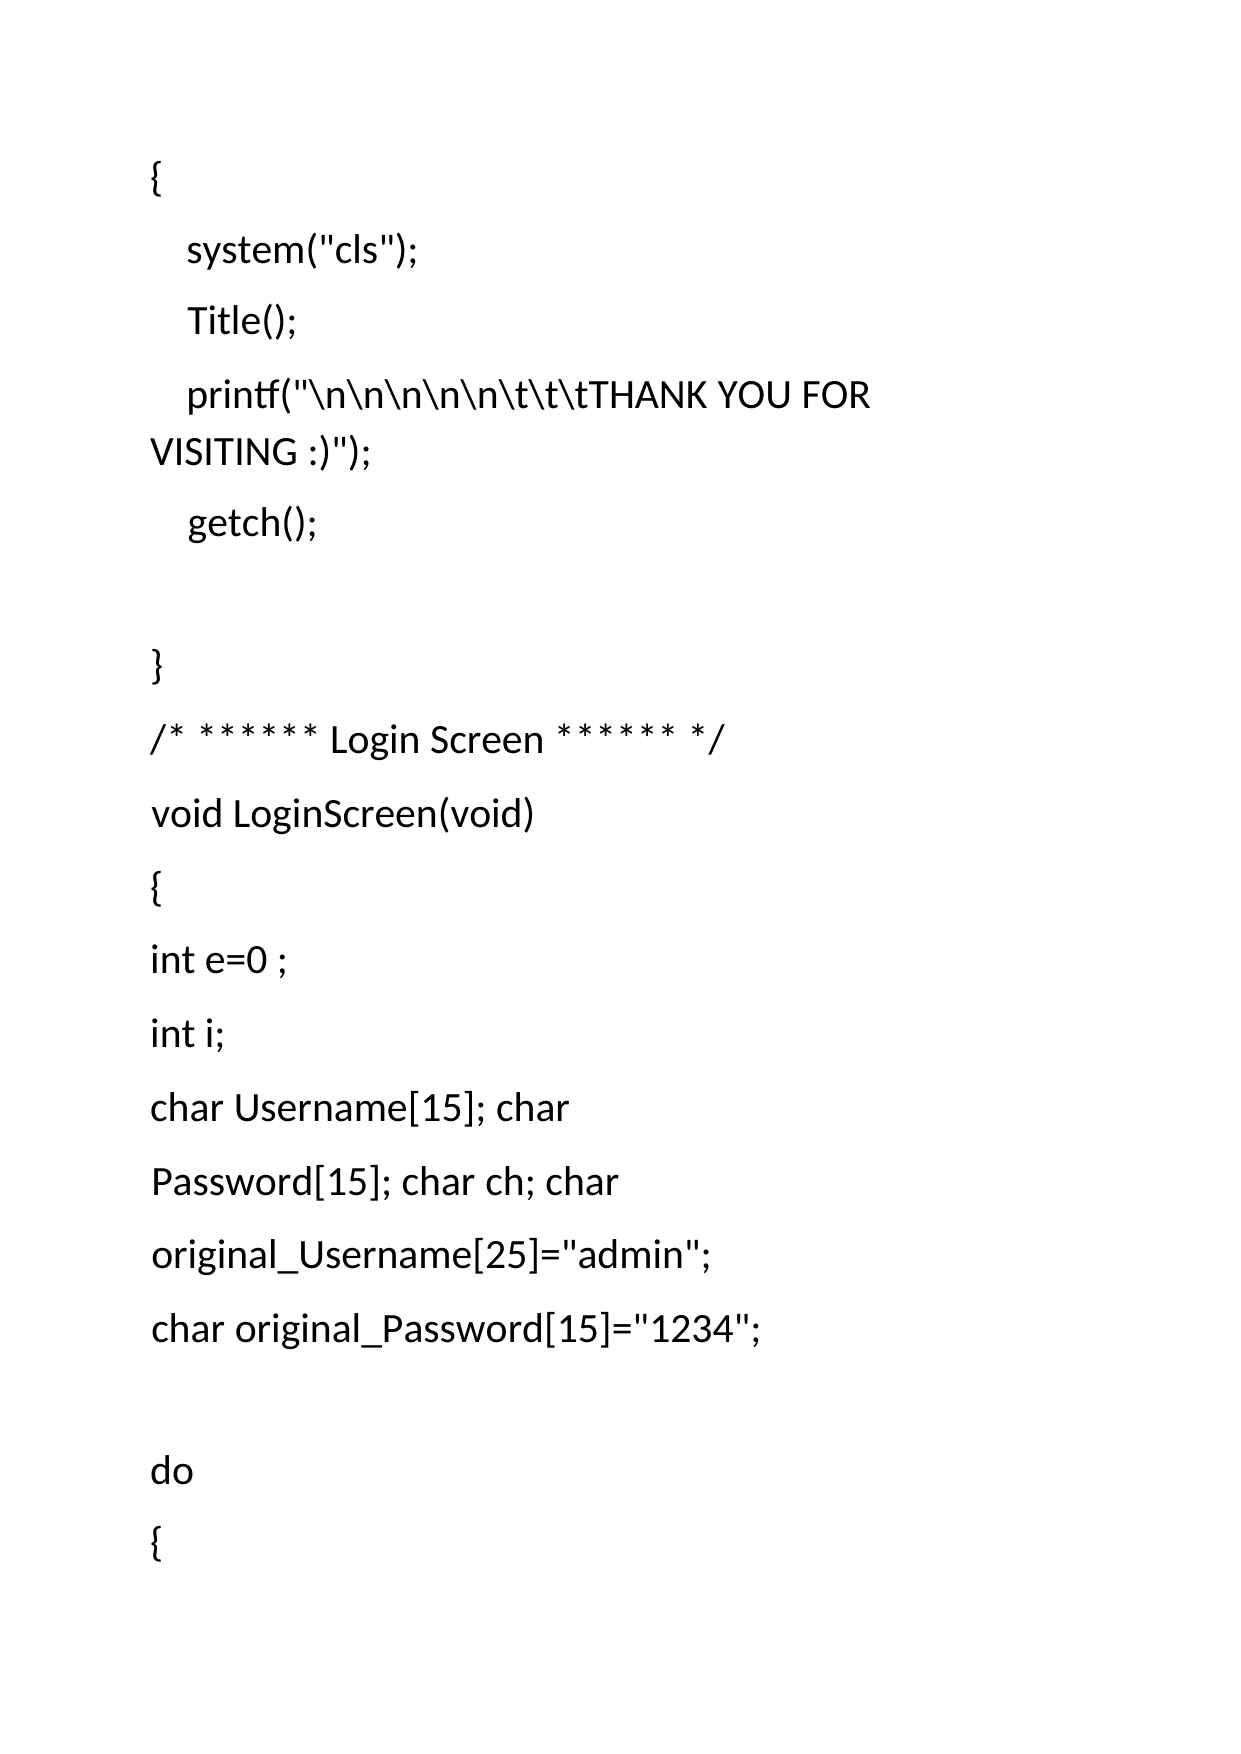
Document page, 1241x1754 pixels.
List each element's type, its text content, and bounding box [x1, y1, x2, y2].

text { [150, 1516, 1099, 1567]
text /* ****** Login Screen ****** */ void LoginScreen(void) [150, 713, 797, 838]
text { [150, 151, 1099, 202]
text system("cls"); Title(); [186, 223, 531, 344]
text int e=0 ; [150, 933, 1099, 983]
text char Username[15]; char Password[15]; char ch; char original_Username[25]="admin"; char original_Password[15]="1234"; [150, 1081, 794, 1353]
text { [150, 861, 1099, 912]
text do [150, 1444, 1099, 1495]
text int i; [150, 1007, 1099, 1058]
text printf("\n\n\n\n\n\t\t\tTHANK YOU FOR [186, 368, 1099, 418]
text VISITING :)"); getch(); [150, 425, 502, 547]
text } [150, 639, 1099, 690]
